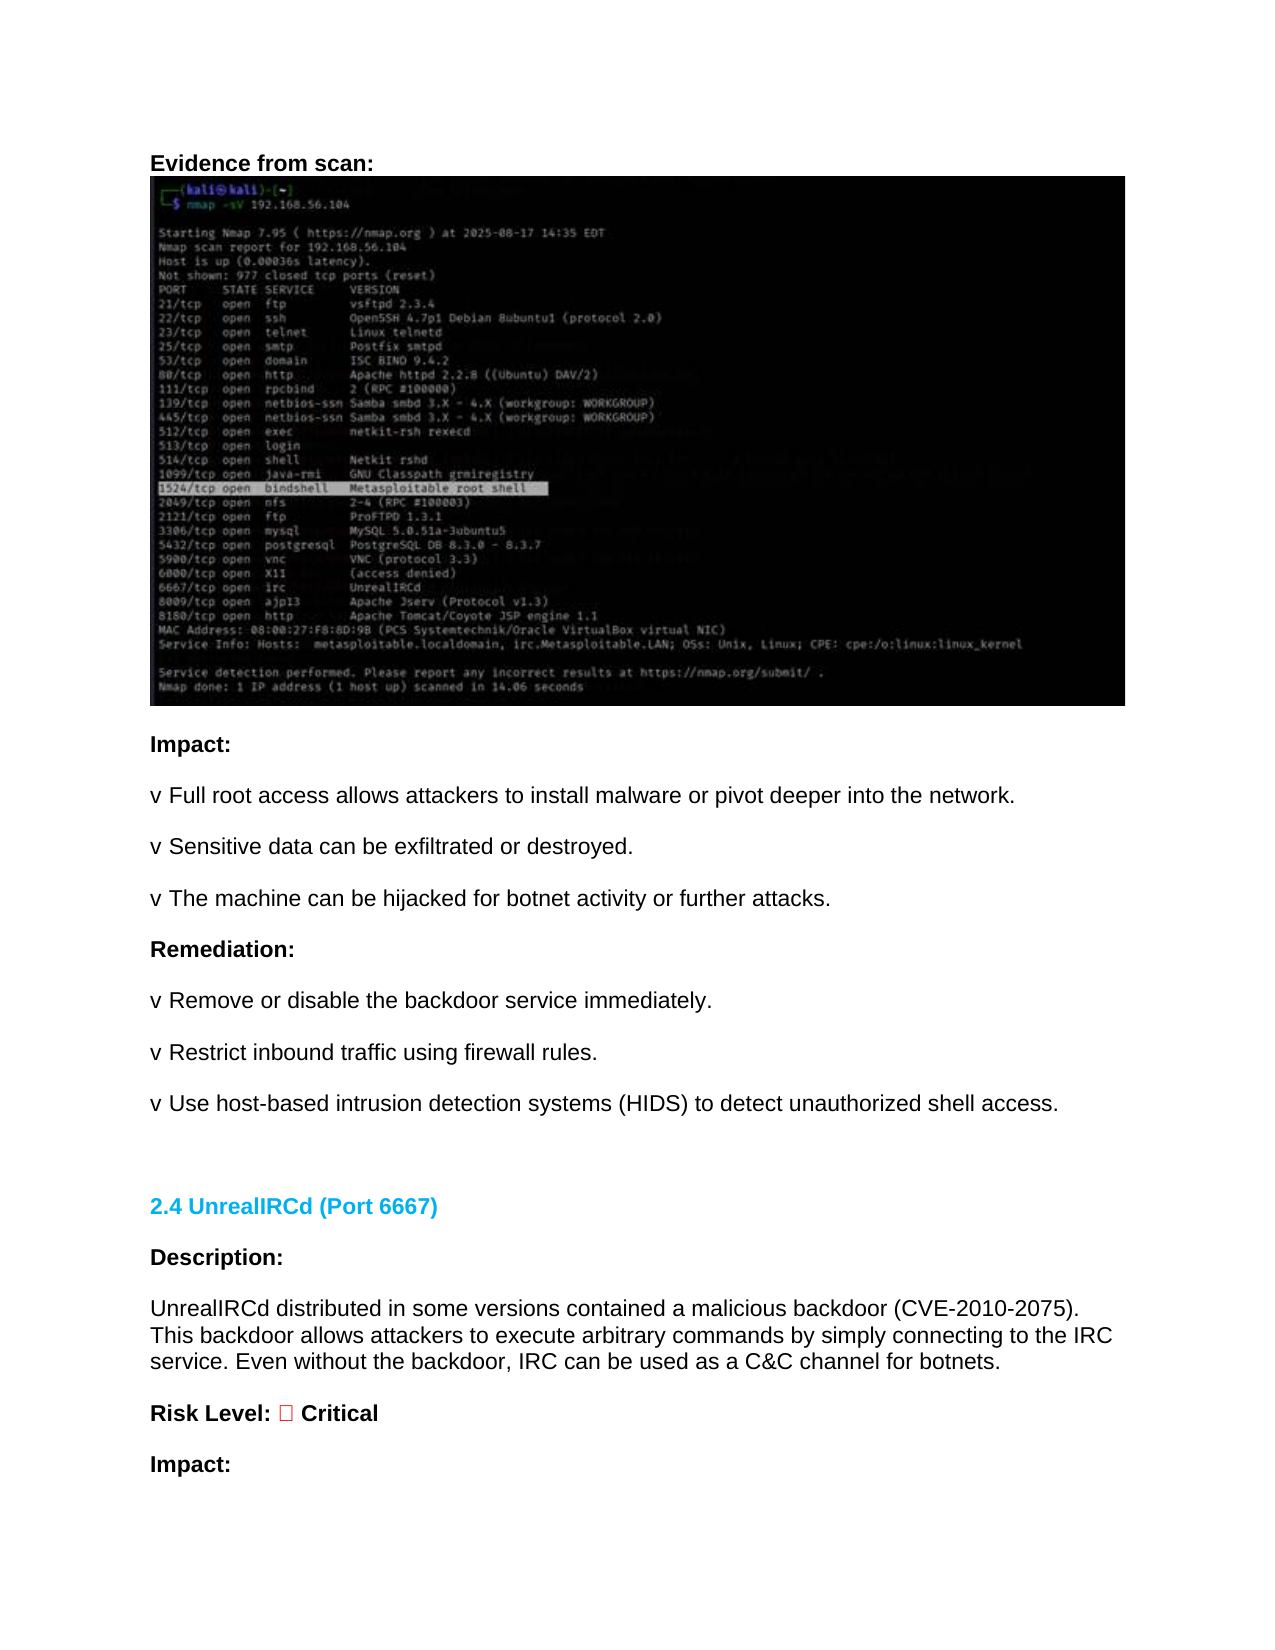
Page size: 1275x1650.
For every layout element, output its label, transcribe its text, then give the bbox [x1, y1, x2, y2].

text v Full root access allows attackers to install malware or pivot deeper into the network. [150, 782, 1125, 808]
text UnrealIRCd distributed in some versions contained a malicious backdoor (CVE-2010-2075). This backdoor allows attackers to execute arbitrary commands by simply connecting to the IRC service. Even without the backdoor, IRC can be used as a C&C channel for botnets. [150, 1295, 1125, 1374]
text v The machine can be hijacked for botnet activity or further attacks. [150, 884, 1125, 911]
text Impact: [150, 731, 1125, 757]
text Evidence from scan: [150, 150, 1125, 176]
text Risk Level: 🔴 Critical [150, 1399, 1125, 1426]
text Impact: [150, 1451, 1125, 1477]
text Description: [150, 1244, 1125, 1270]
text v Use host-based intrusion detection systems (HIDS) to detect unauthorized shell access. [150, 1090, 1125, 1116]
text 2.4 UnrealIRCd (Port 6667) [150, 1193, 1125, 1219]
text v Sensitive data can be exfiltrated or destroyed. [150, 833, 1125, 859]
picture [150, 176, 1125, 706]
text v Remove or disable the backdoor service immediately. [150, 987, 1125, 1014]
text v Restrict inbound traffic using firewall rules. [150, 1039, 1125, 1065]
text Remediation: [150, 936, 1125, 962]
